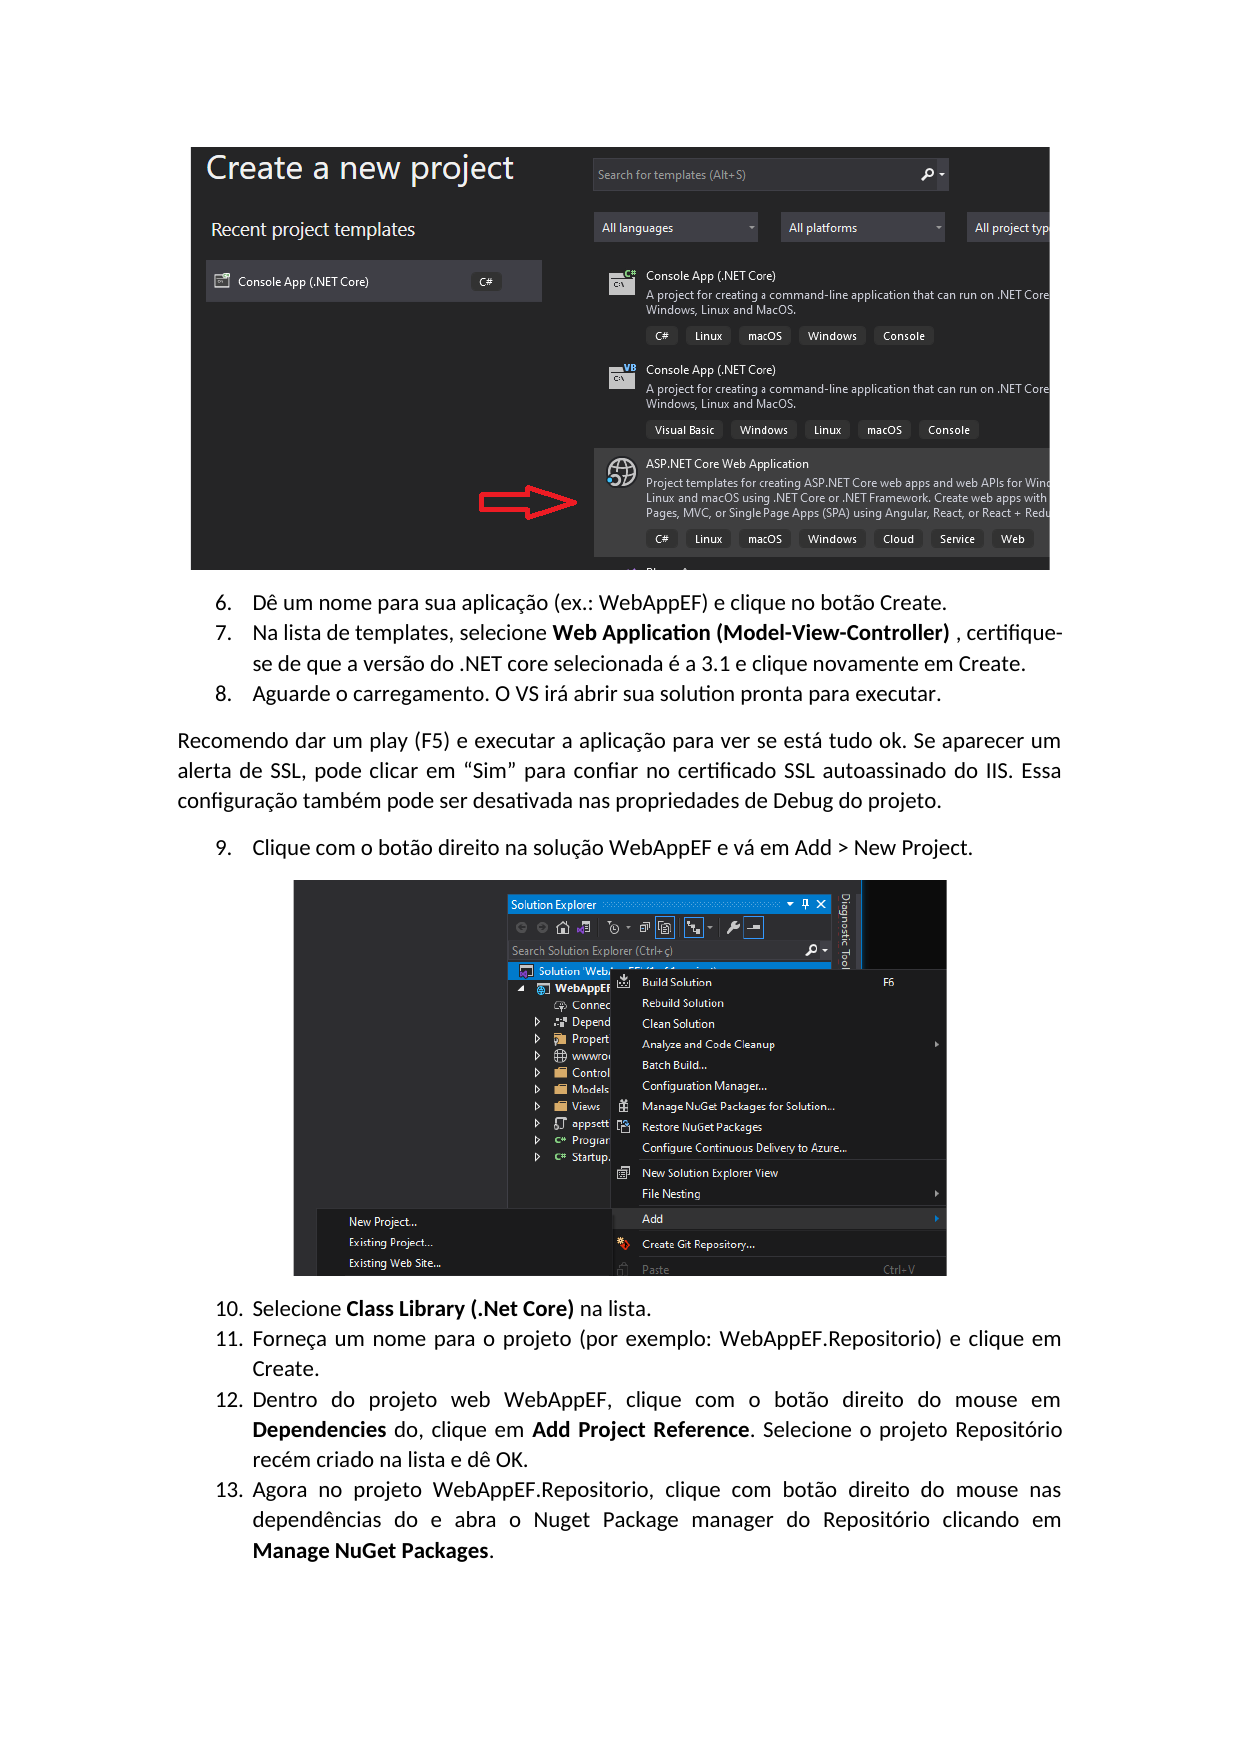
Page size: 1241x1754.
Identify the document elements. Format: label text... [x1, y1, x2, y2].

list Aguarde o carregamento. O VS irá abrir sua solution pronta para executar. [215, 679, 1063, 707]
list Agora no projeto WebAppEF.Repositorio, clique com botão direito do mouse nas dependências do e abra o Nuget Package manager do Repositório clicando em Manage NuGet Packages. [215, 1475, 1063, 1564]
list Dentro do projeto web WebAppEF, clique com o botão direito do mouse em Dependencies do, clique em Add Project Reference. Selecione o projeto Repositório recém criado na lista e dê OK. [215, 1385, 1063, 1473]
list Selecione Class Library (.Net Core) na lista. [215, 1294, 1063, 1322]
list Clique com o botão direito na solução WebAppEF e vá em Add > New Project. [215, 833, 1063, 861]
picture [190, 147, 1050, 570]
text Recomendo dar um play (F5) e executar a aplicação para ver se está tudo ok. Se aparecer um alerta de SSL, pode clicar em “Sim” para confiar no certificado SSL autoassinado do IIS. Essa configuração também pode ser desativada nas propriedades de Debug do projeto. [177, 726, 1063, 814]
list Dê um nome para sua aplicação (ex.: WebAppEF) e clique no botão Create. [215, 588, 1063, 616]
list Forneça um nome para o projeto (por exemplo: WebAppEF.Repositorio) e clique em Create. [215, 1324, 1063, 1382]
picture [293, 880, 947, 1276]
list Na lista de templates, selecione Web Application (Model-View-Controller) , certifique-se de que a versão do .NET core selecionada é a 3.1 e clique novamente em Create. [215, 618, 1063, 677]
